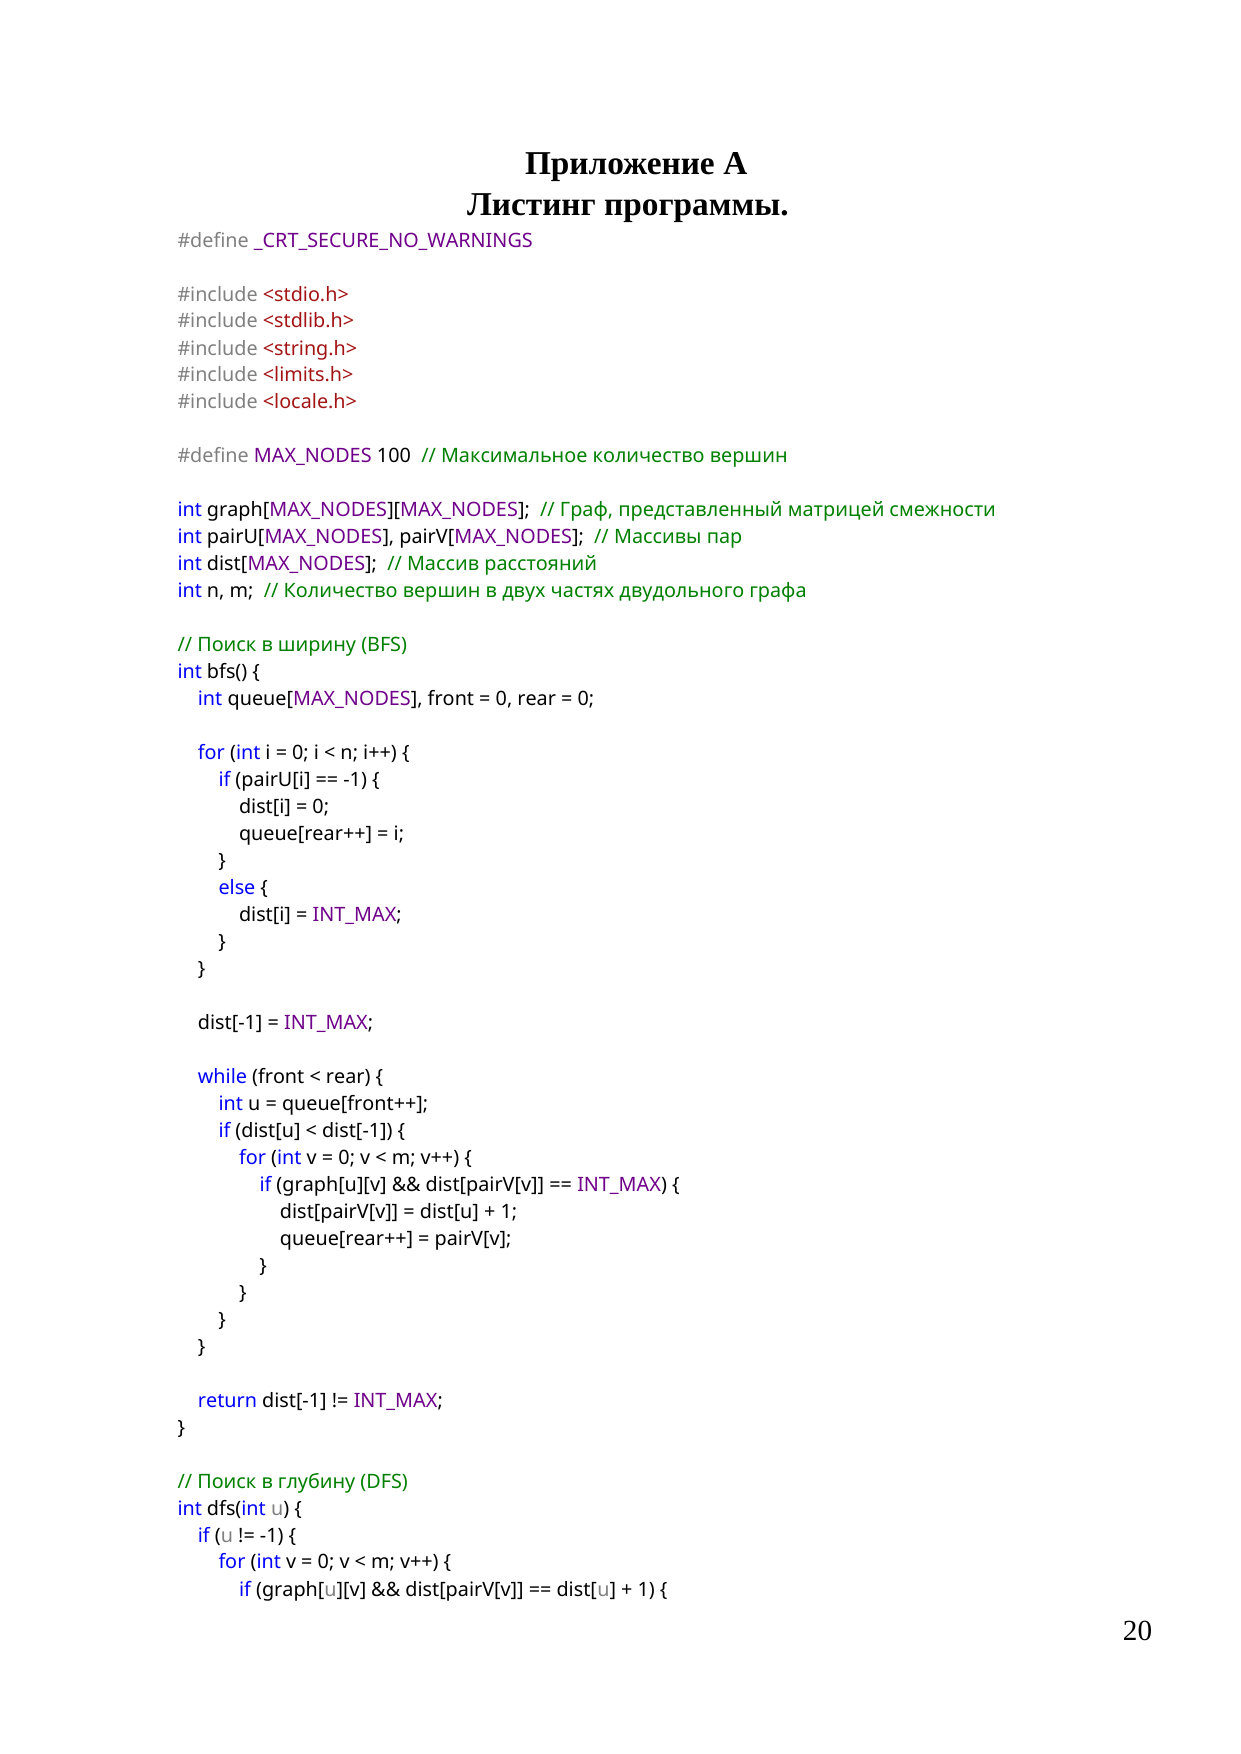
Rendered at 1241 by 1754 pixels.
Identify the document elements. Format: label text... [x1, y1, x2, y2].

text dist[i] = 0; [177, 792, 1152, 819]
text for (int v = 0; v < m; v++) { [177, 1143, 1152, 1170]
text if (pairU[i] == -1) { [177, 765, 1152, 792]
text #define _CRT_SECURE_NO_WARNINGS [177, 226, 1152, 253]
text } [177, 1332, 1152, 1359]
text int dist[MAX_NODES]; // Массив расстояний [177, 549, 1152, 577]
text for (int v = 0; v < m; v++) { [177, 1548, 1152, 1575]
text } [177, 846, 1152, 873]
text } [177, 1251, 1152, 1278]
text int u = queue[front++]; [177, 1089, 1152, 1116]
text } [177, 1305, 1152, 1332]
text int bfs() { [177, 657, 1152, 684]
text #include <stdlib.h> [177, 307, 1152, 334]
text #include <limits.h> [177, 361, 1152, 388]
text int n, m; // Количество вершин в двух частях двудольного графа [177, 577, 1152, 603]
text #include <locale.h> [177, 388, 1152, 415]
text } [177, 1278, 1152, 1305]
text else { [177, 873, 1152, 900]
text if (graph[u][v] && dist[pairV[v]] == INT_MAX) { [177, 1170, 1152, 1197]
text dist[pairV[v]] = dist[u] + 1; [177, 1197, 1152, 1224]
text #define MAX_NODES 100 // Максимальное количество вершин [177, 442, 1152, 469]
text if (dist[u] < dist[-1]) { [177, 1116, 1152, 1143]
text queue[rear++] = pairV[v]; [177, 1224, 1152, 1251]
text dist[i] = INT_MAX; [177, 900, 1152, 927]
text for (int i = 0; i < n; i++) { [177, 738, 1152, 765]
text int graph[MAX_NODES][MAX_NODES]; // Граф, представленный матрицей смежности [177, 496, 1152, 523]
text return dist[-1] != INT_MAX; [177, 1386, 1152, 1413]
text int dfs(int u) { [177, 1494, 1152, 1521]
text Приложение А Листинг программы. [59, 143, 1152, 223]
text #include <string.h> [177, 334, 1152, 361]
text if (graph[u][v] && dist[pairV[v]] == dist[u] + 1) { [177, 1575, 1152, 1602]
text int queue[MAX_NODES], front = 0, rear = 0; [177, 684, 1152, 711]
text } [177, 1413, 1152, 1440]
text // Поиск в глубину (DFS) [177, 1467, 1152, 1494]
text queue[rear++] = i; [177, 819, 1152, 846]
text #include <stdio.h> [177, 280, 1152, 307]
text dist[-1] = INT_MAX; [177, 1008, 1152, 1035]
text } [177, 927, 1152, 954]
text while (front < rear) { [177, 1062, 1152, 1089]
text if (u != -1) { [177, 1521, 1152, 1548]
text int pairU[MAX_NODES], pairV[MAX_NODES]; // Массивы пар [177, 523, 1152, 549]
text } [177, 954, 1152, 981]
text // Поиск в ширину (BFS) [177, 631, 1152, 657]
